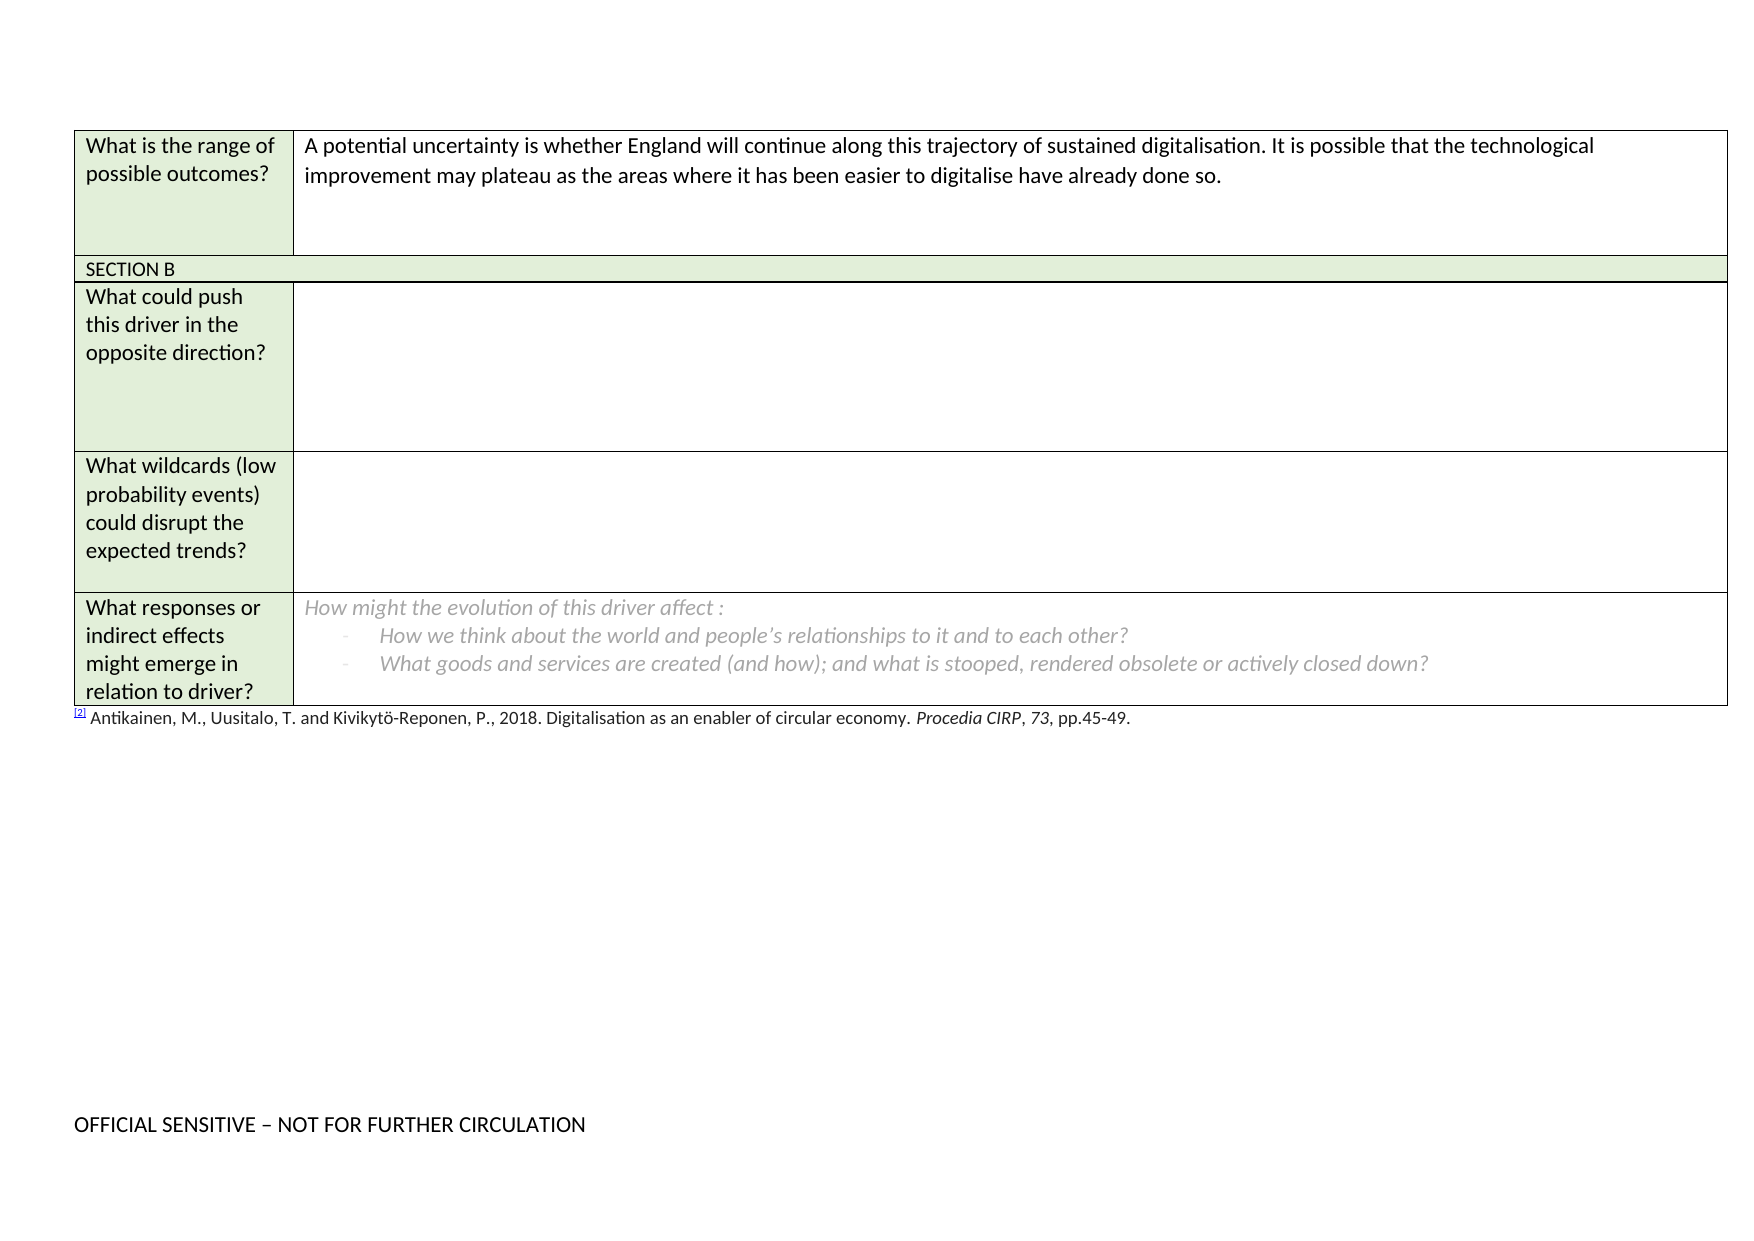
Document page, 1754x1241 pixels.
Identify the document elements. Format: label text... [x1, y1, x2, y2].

table_cell What wildcards (low probability events) could disrupt the expected trends? [75, 452, 293, 592]
table_cell SECTION B [75, 256, 1727, 281]
table_cell What is the range of possible outcomes? [75, 131, 293, 255]
table_cell What could push this driver in the opposite direction? [75, 283, 293, 451]
table_cell [294, 452, 1727, 592]
table_cell What responses or indirect effects might emerge in relation to driver? [75, 593, 293, 705]
text [2] Antikainen, M., Uusitalo, T. and Kivikytö-Reponen, P., 2018. Digitalisation as an enabler of circular economy. Procedia CIRP, 73, pp.45-49. [74, 706, 1604, 729]
table_cell [294, 283, 1727, 451]
table_cell How might the evolution of this driver affect : How we think about the world and people’s relationships to it and to each other? What goods and services are created (and how); and what is stooped, rendered obsolete or actively closed down? [294, 593, 1727, 705]
table_cell A potential uncertainty is whether England will continue along this trajectory of sustained digitalisation. It is possible that the technological improvement may plateau as the areas where it has been easier to digitalise have already done so. [294, 131, 1727, 255]
